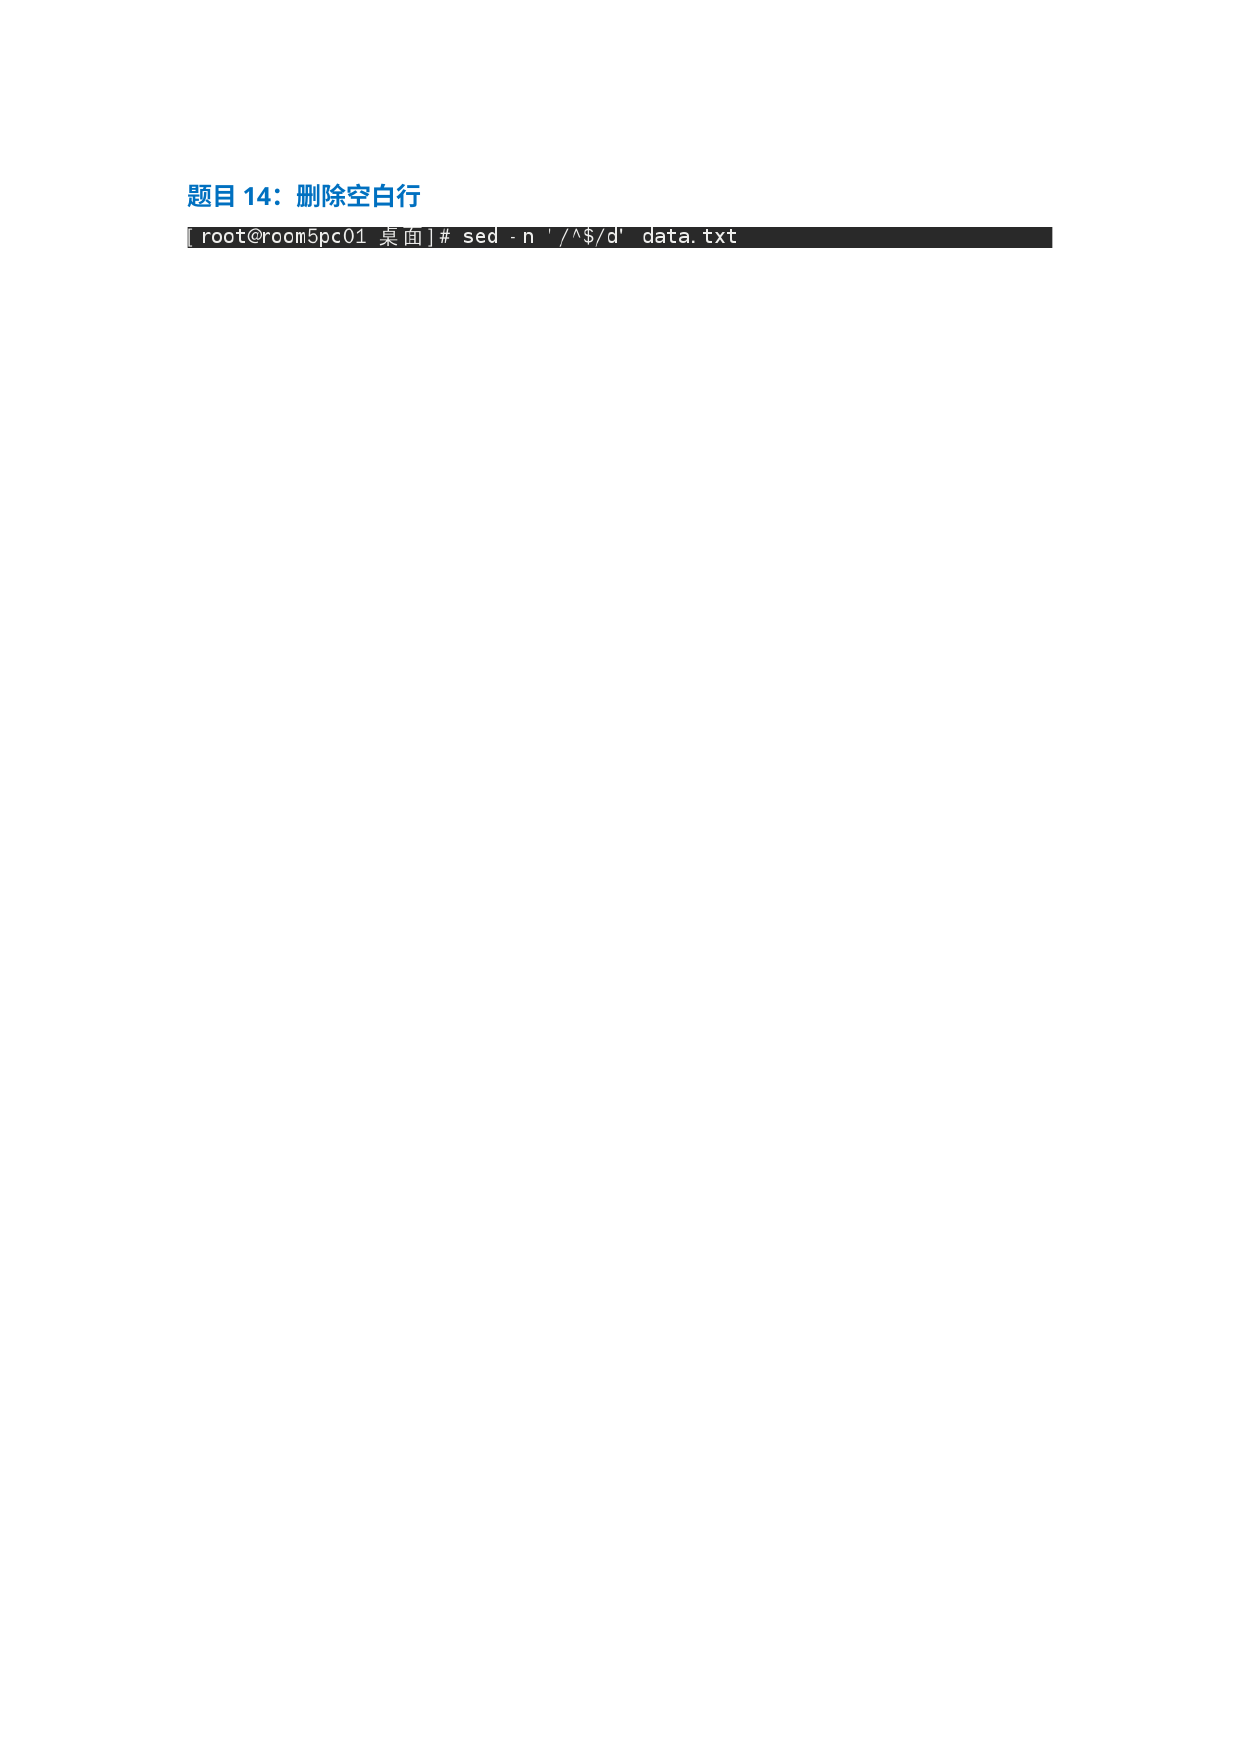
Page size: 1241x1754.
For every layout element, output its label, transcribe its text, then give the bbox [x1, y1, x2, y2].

text 题目14：删除空白行 [187, 162, 1053, 227]
picture [187, 227, 1053, 248]
